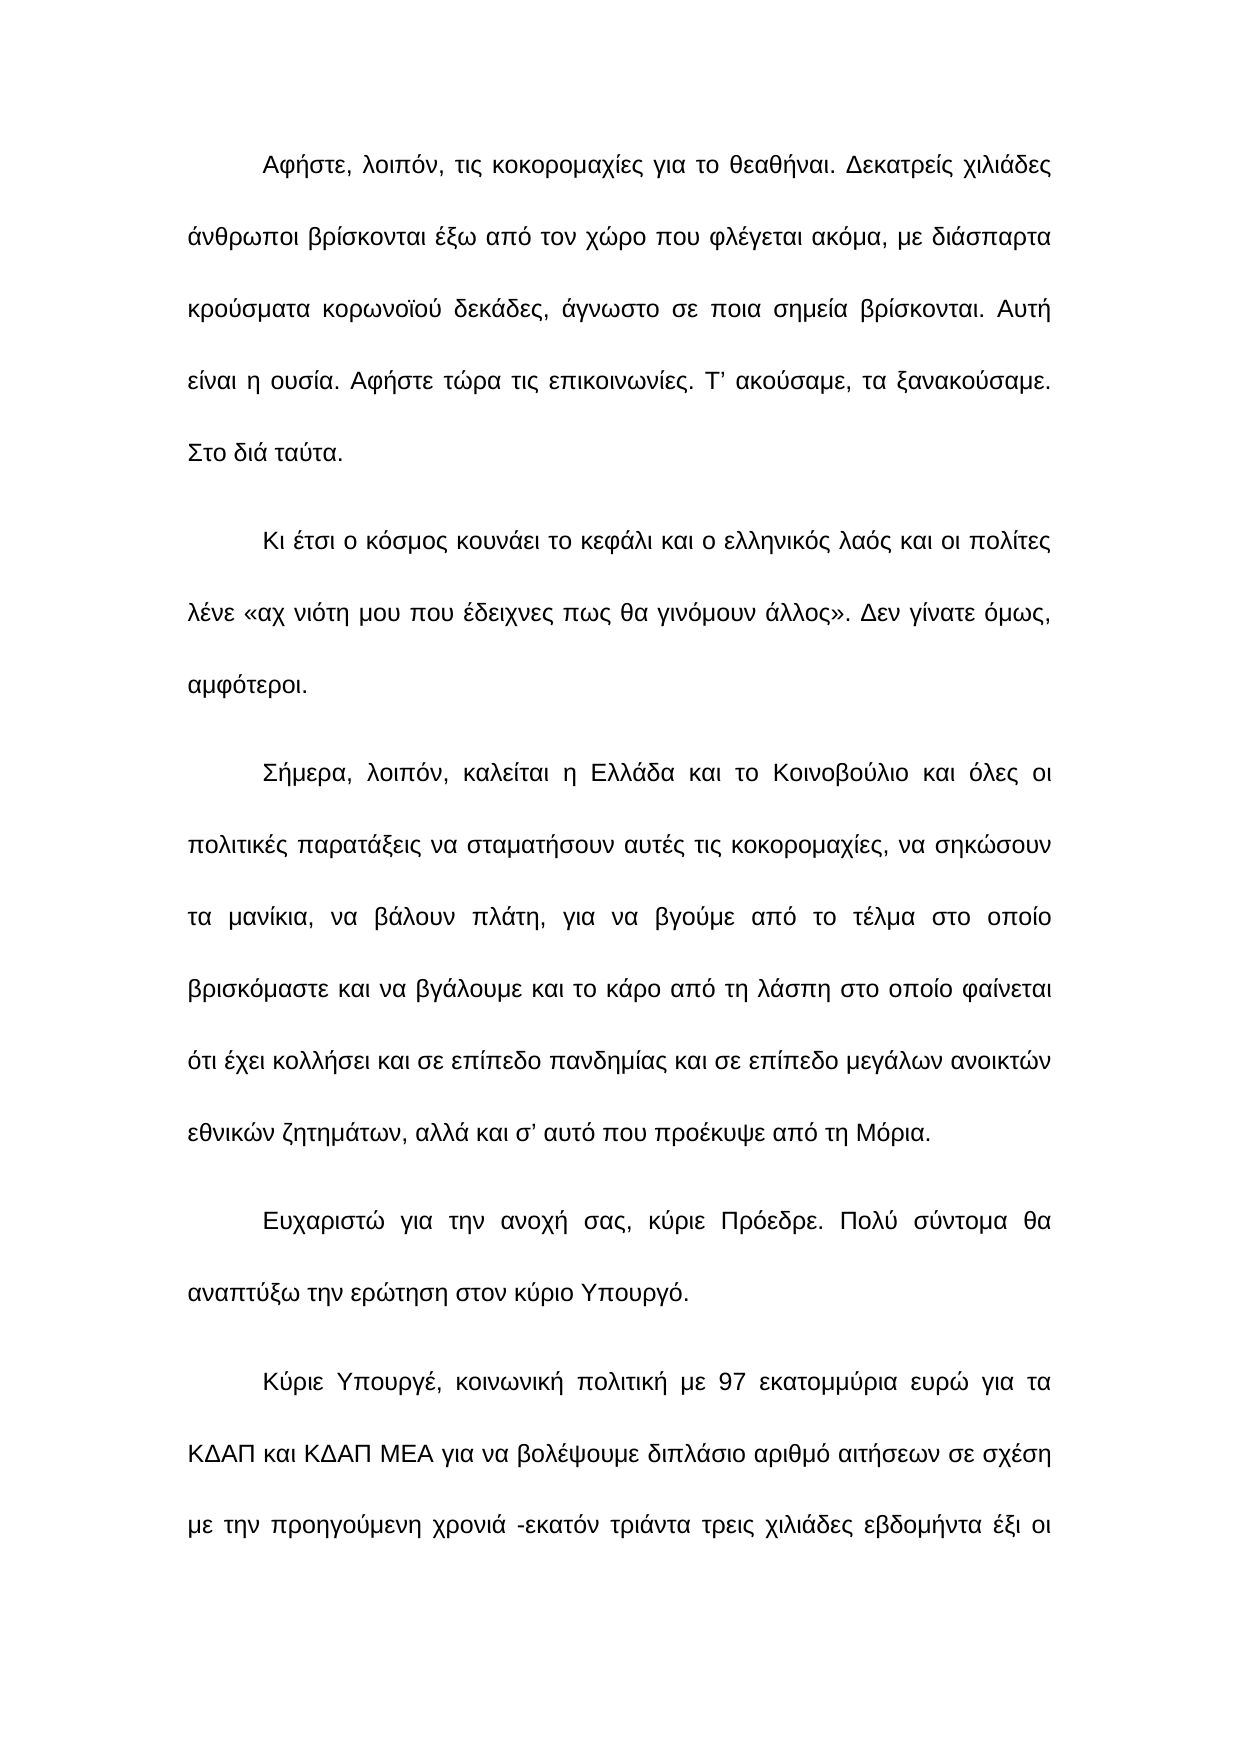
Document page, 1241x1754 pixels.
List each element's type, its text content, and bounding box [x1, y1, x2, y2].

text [187, 1367, 1053, 1539]
text Αφήστε, λοιπόν, τις κοκορομαχίες για το θεαθήναι. Δεκατρείς χιλιάδες άνθρωποι βρίσκονται έξω από τον χώρο που φλέγεται ακόμα, με διάσπαρτα κρούσματα κορωνοϊού δεκάδες, άγνωστο σε ποια σημεία βρίσκονται. Αυτή είναι η ουσία. Αφήστε τώρα τις επικοινωνίες. Τ’ ακούσαμε, τα ξανακούσαμε. Στο διά ταύτα. [187, 150, 1053, 466]
text Ευχαριστώ για την ανοχή σας, κύριε Πρόεδρε. Πολύ σύντομα θα αναπτύξω την ερώτηση στον κύριο Υπουργό. [187, 1206, 1053, 1307]
text Κι έτσι ο κόσμος κουνάει το κεφάλι και ο ελληνικός λαός και οι πολίτες λένε «αχ νιότη μου που έδειχνες πως θα γινόμουν άλλος». Δεν γίνατε όμως, αμφότεροι. [187, 526, 1053, 698]
text Σήμερα, λοιπόν, καλείται η Ελλάδα και το Κοινοβούλιο και όλες οι πολιτικές παρατάξεις να σταματήσουν αυτές τις κοκορομαχίες, να σηκώσουν τα μανίκια, να βάλουν πλάτη, για να βγούμε από το τέλμα στο οποίο βρισκόμαστε και να βγάλουμε και το κάρο από τη λάσπη στο οποίο φαίνεται ότι έχει κολλήσει και σε επίπεδο πανδημίας και σε επίπεδο μεγάλων ανοικτών εθνικών ζητημάτων, αλλά και σ’ αυτό που προέκυψε από τη Μόρια. [187, 758, 1053, 1146]
